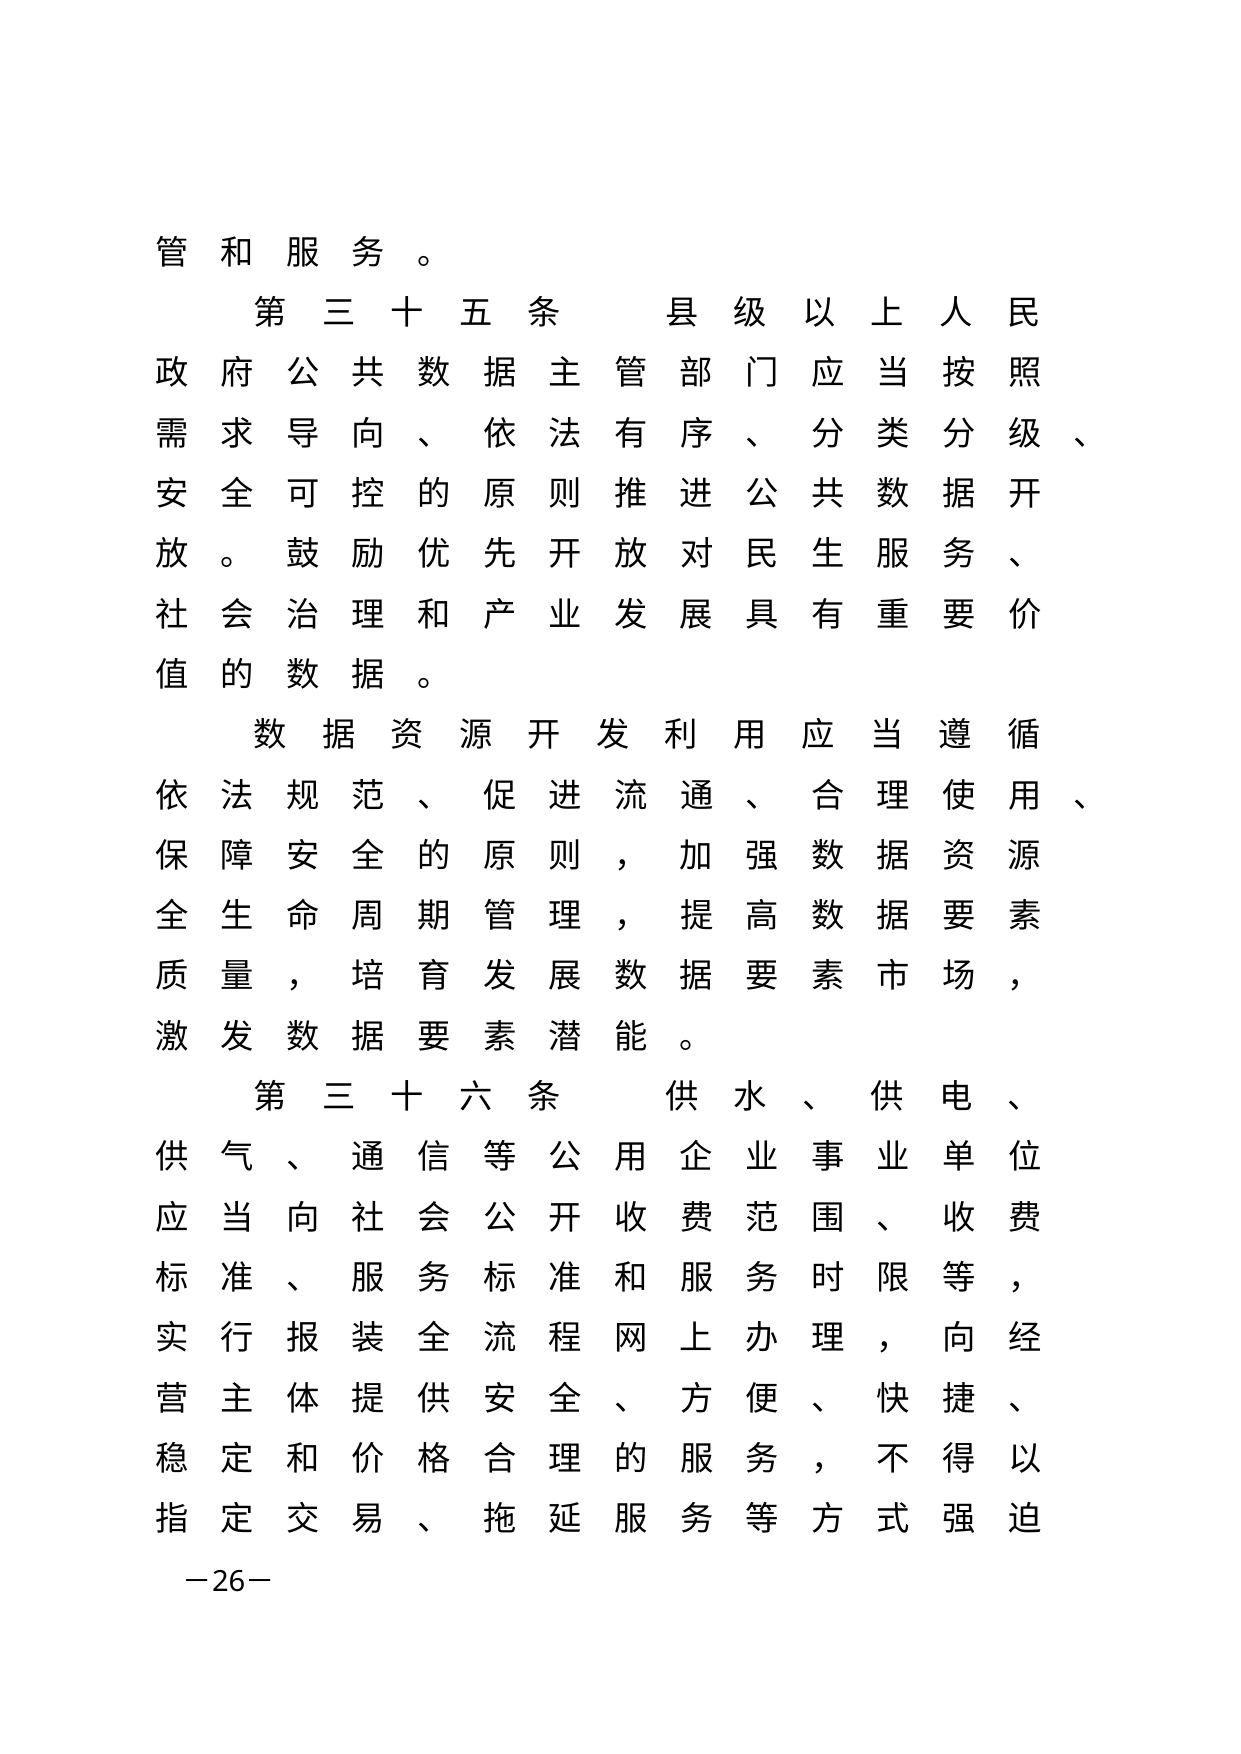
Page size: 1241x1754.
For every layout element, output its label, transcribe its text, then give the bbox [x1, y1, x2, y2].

text 数据资源开发利用应当遵循依法规范、促进流通、合理使用、保障安全的原则，加强数据资源全生命周期管理，提高数据要素质量，培育发展数据要素市场，激发数据要素潜能。 [155, 702, 1073, 1064]
text 第三十五条 县级以上人民政府公共数据主管部门应当按照需求导向、依法有序、分类分级、安全可控的原则推进公共数据开放。鼓励优先开放对民生服务、社会治理和产业发展具有重要价值的数据。 [155, 280, 1073, 702]
text 县级以上人民政府自然资源部门和有关部门应当实行产业用地全周期管理机制，优化对用地规划、项目招商、土地供应、供后管理和退出等各环节的协同监管和服务。 [155, 219, 1073, 280]
